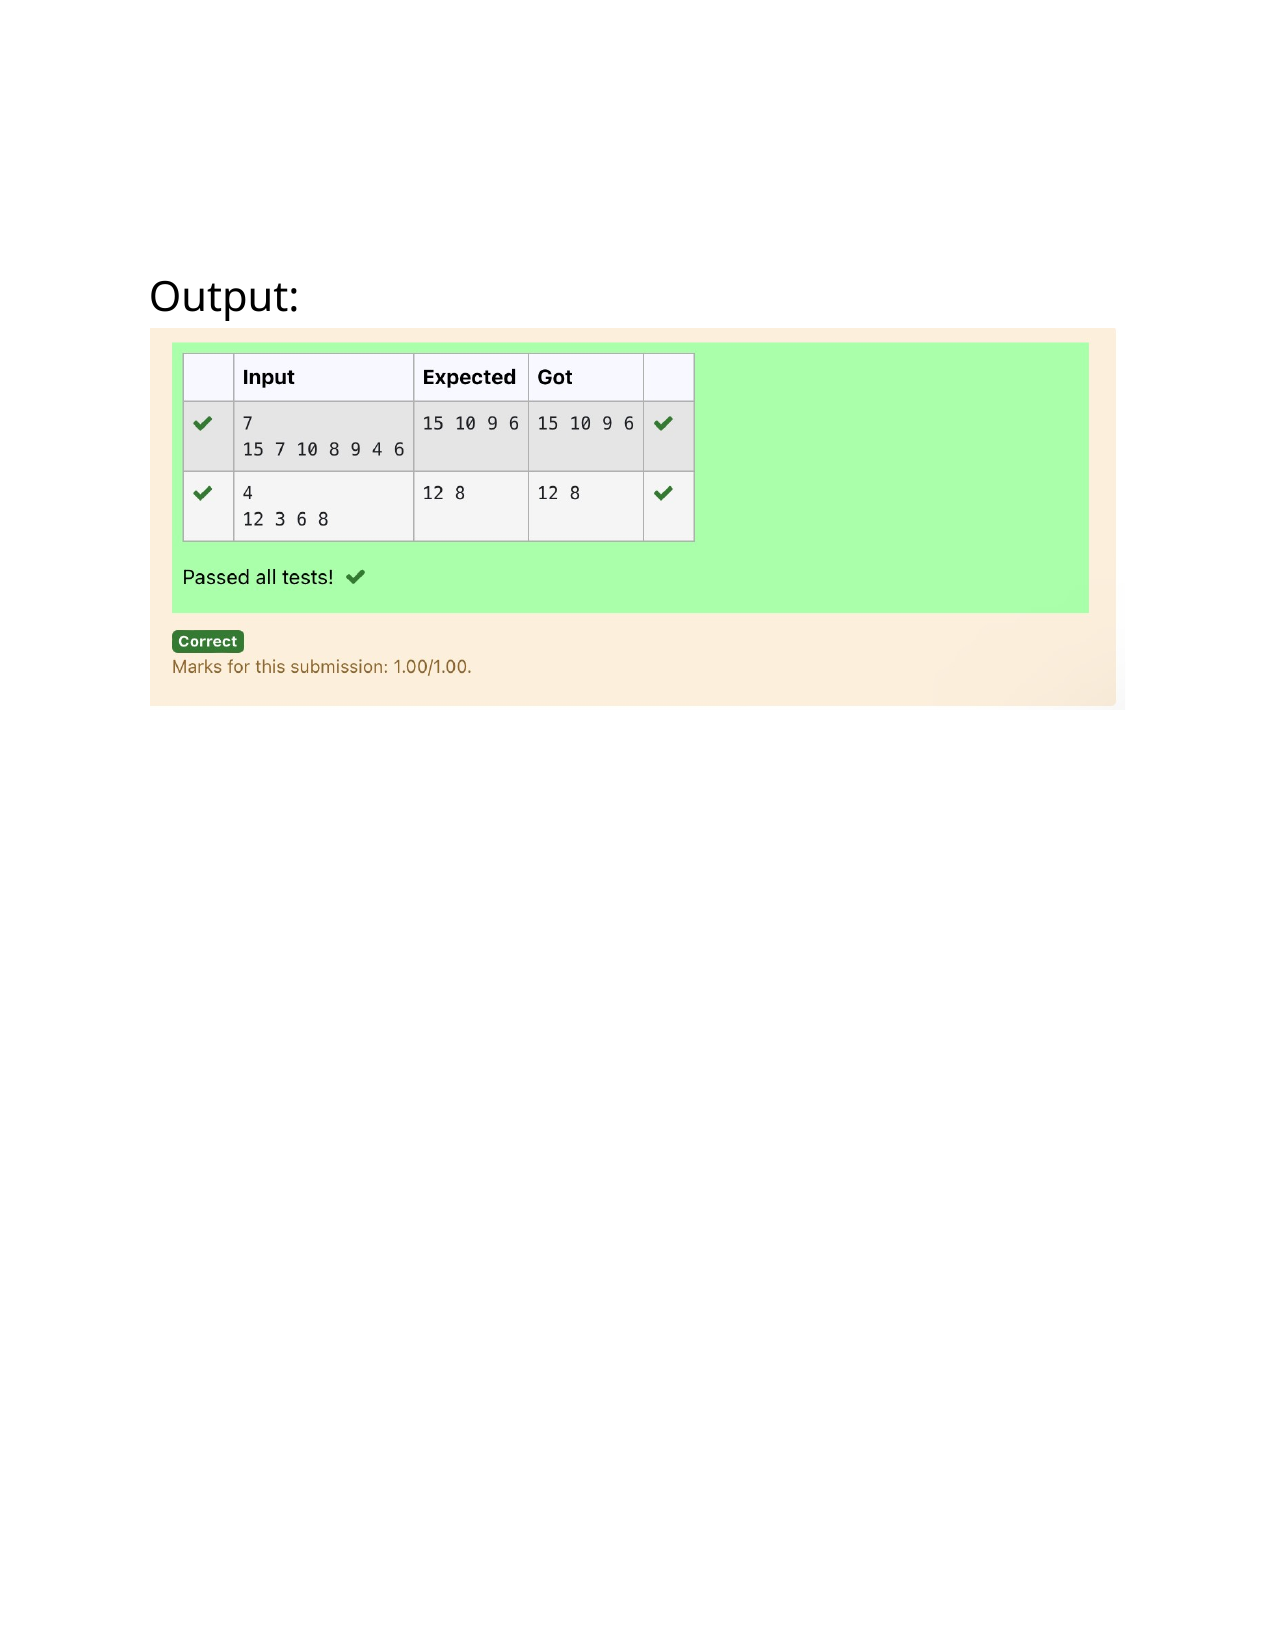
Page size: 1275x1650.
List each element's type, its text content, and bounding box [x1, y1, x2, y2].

picture [150, 328, 1125, 710]
text Output: [148, 267, 1132, 323]
